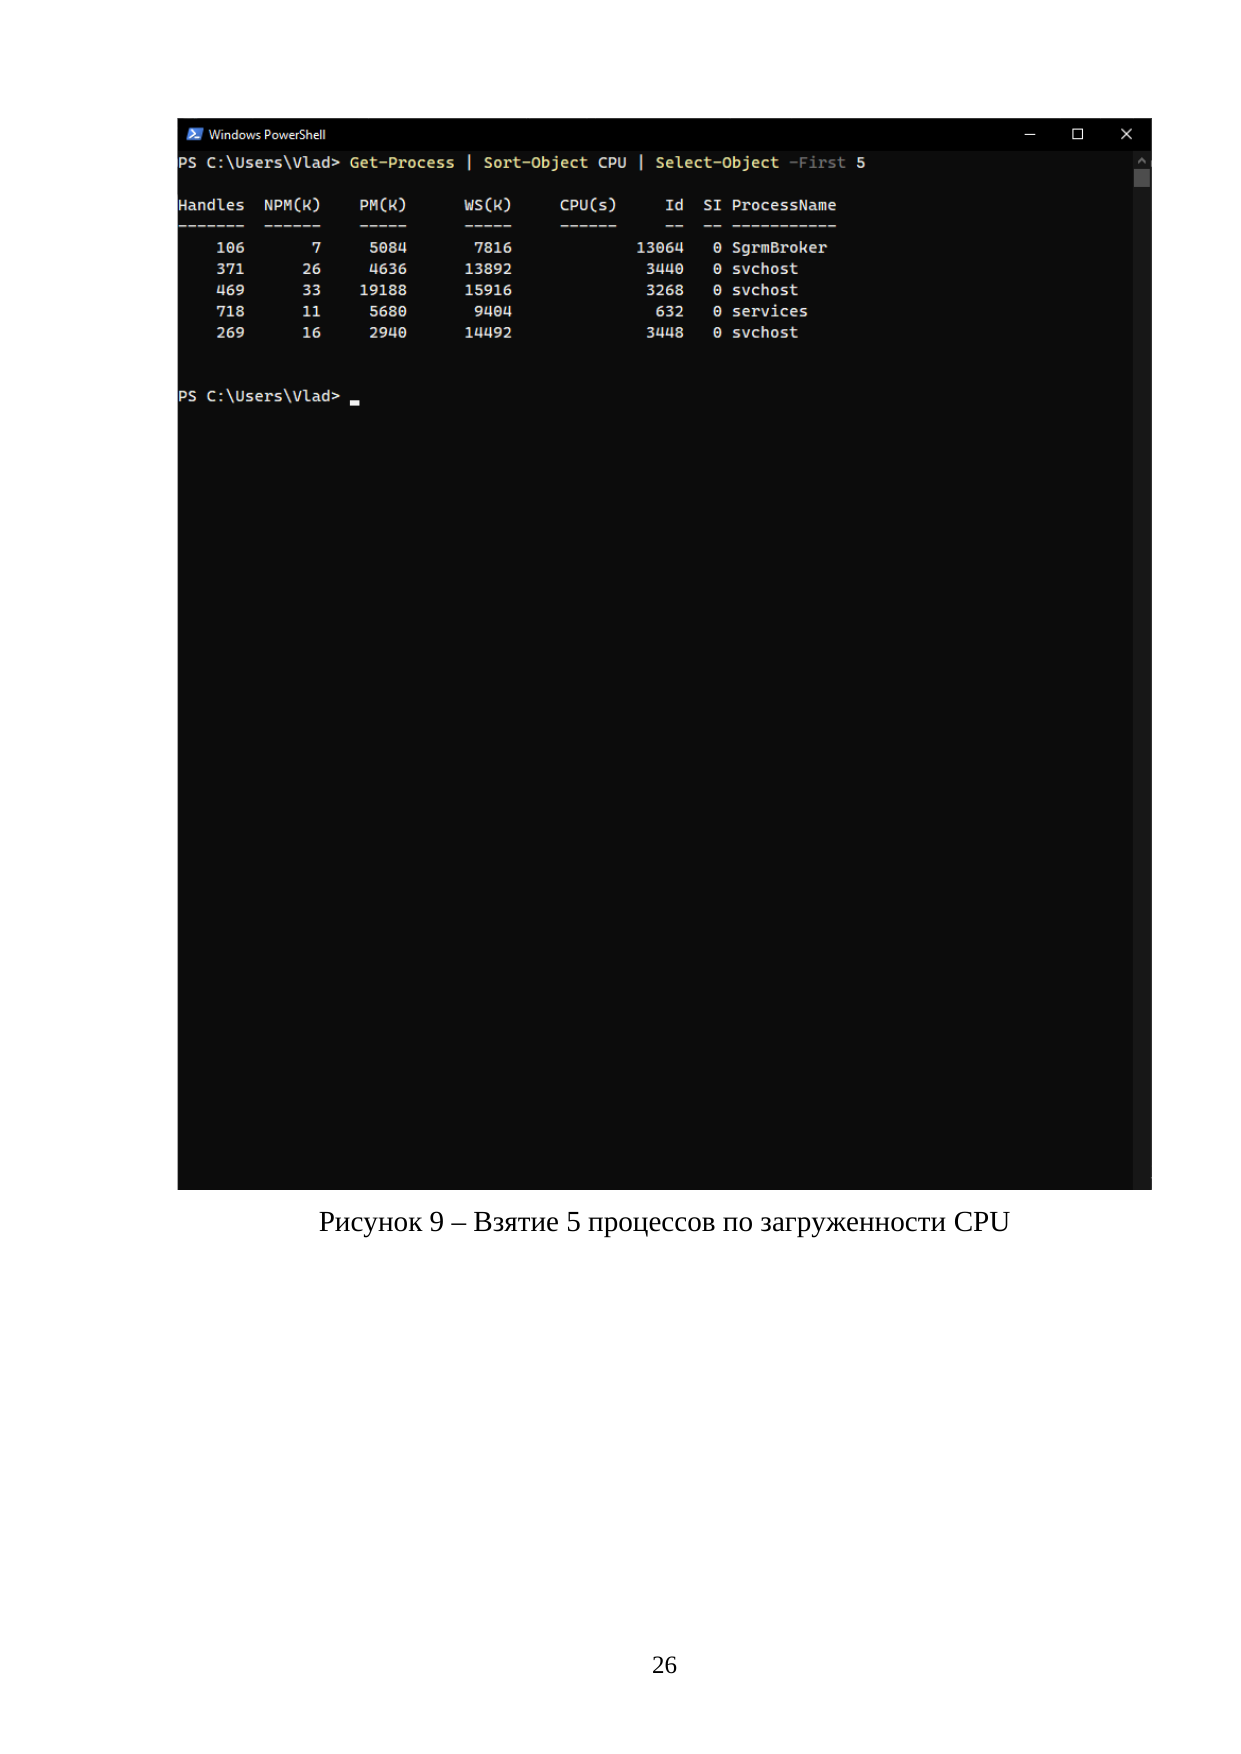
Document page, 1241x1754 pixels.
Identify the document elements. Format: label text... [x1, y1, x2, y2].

picture [177, 118, 1152, 1190]
text Рисунок 9 – Взятие 5 процессов по загруженности CPU [177, 1204, 1152, 1237]
